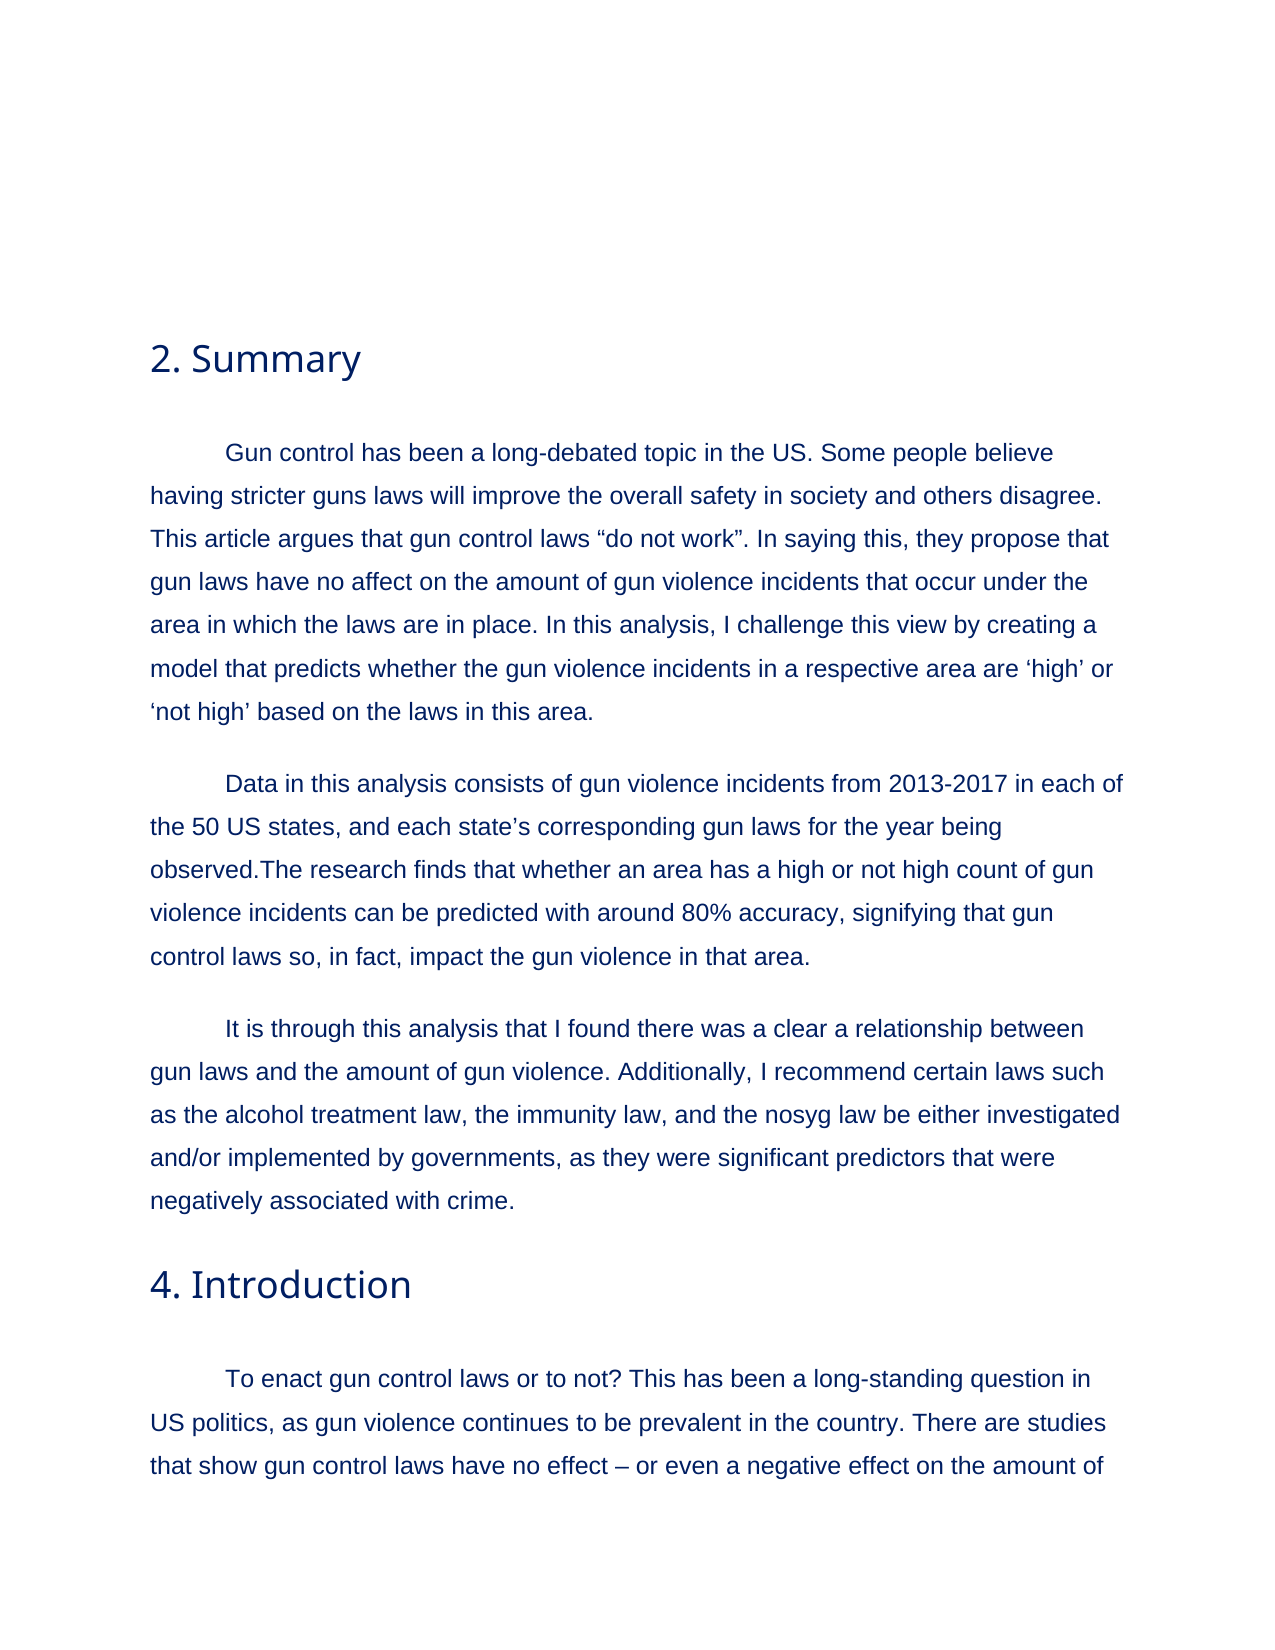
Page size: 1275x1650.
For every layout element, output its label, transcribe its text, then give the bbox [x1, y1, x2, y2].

text Data in this analysis consists of gun violence incidents from 2013-2017 in each of the 50 US states, and each state’s corresponding gun laws for the year being observed.The research finds that whether an area has a high or not high count of gun violence incidents can be predicted with around 80% accuracy, signifying that gun control laws so, in fact, impact the gun violence in that area. [150, 769, 1125, 970]
text It is through this analysis that I found there was a clear a relationship between gun laws and the amount of gun violence. Additionally, I recommend certain laws such as the alcohol treatment law, the immunity law, and the nosyg law be either investigated and/or implemented by governments, as they were significant predictors that were negatively associated with crime. [150, 1014, 1125, 1215]
text 2. Summary [150, 332, 1125, 383]
text 4. Introduction [150, 1259, 1125, 1310]
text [150, 1364, 1125, 1479]
text Gun control has been a long-debated topic in the US. Some people believe having stricter guns laws will improve the overall safety in society and others disagree. This article argues that gun control laws “do not work”. In saying this, they propose that gun laws have no affect on the amount of gun violence incidents that occur under the area in which the laws are in place. In this analysis, I challenge this view by creating a model that predicts whether the gun violence incidents in a respective area are ‘high’ or ‘not high’ based on the laws in this area. [150, 438, 1125, 726]
